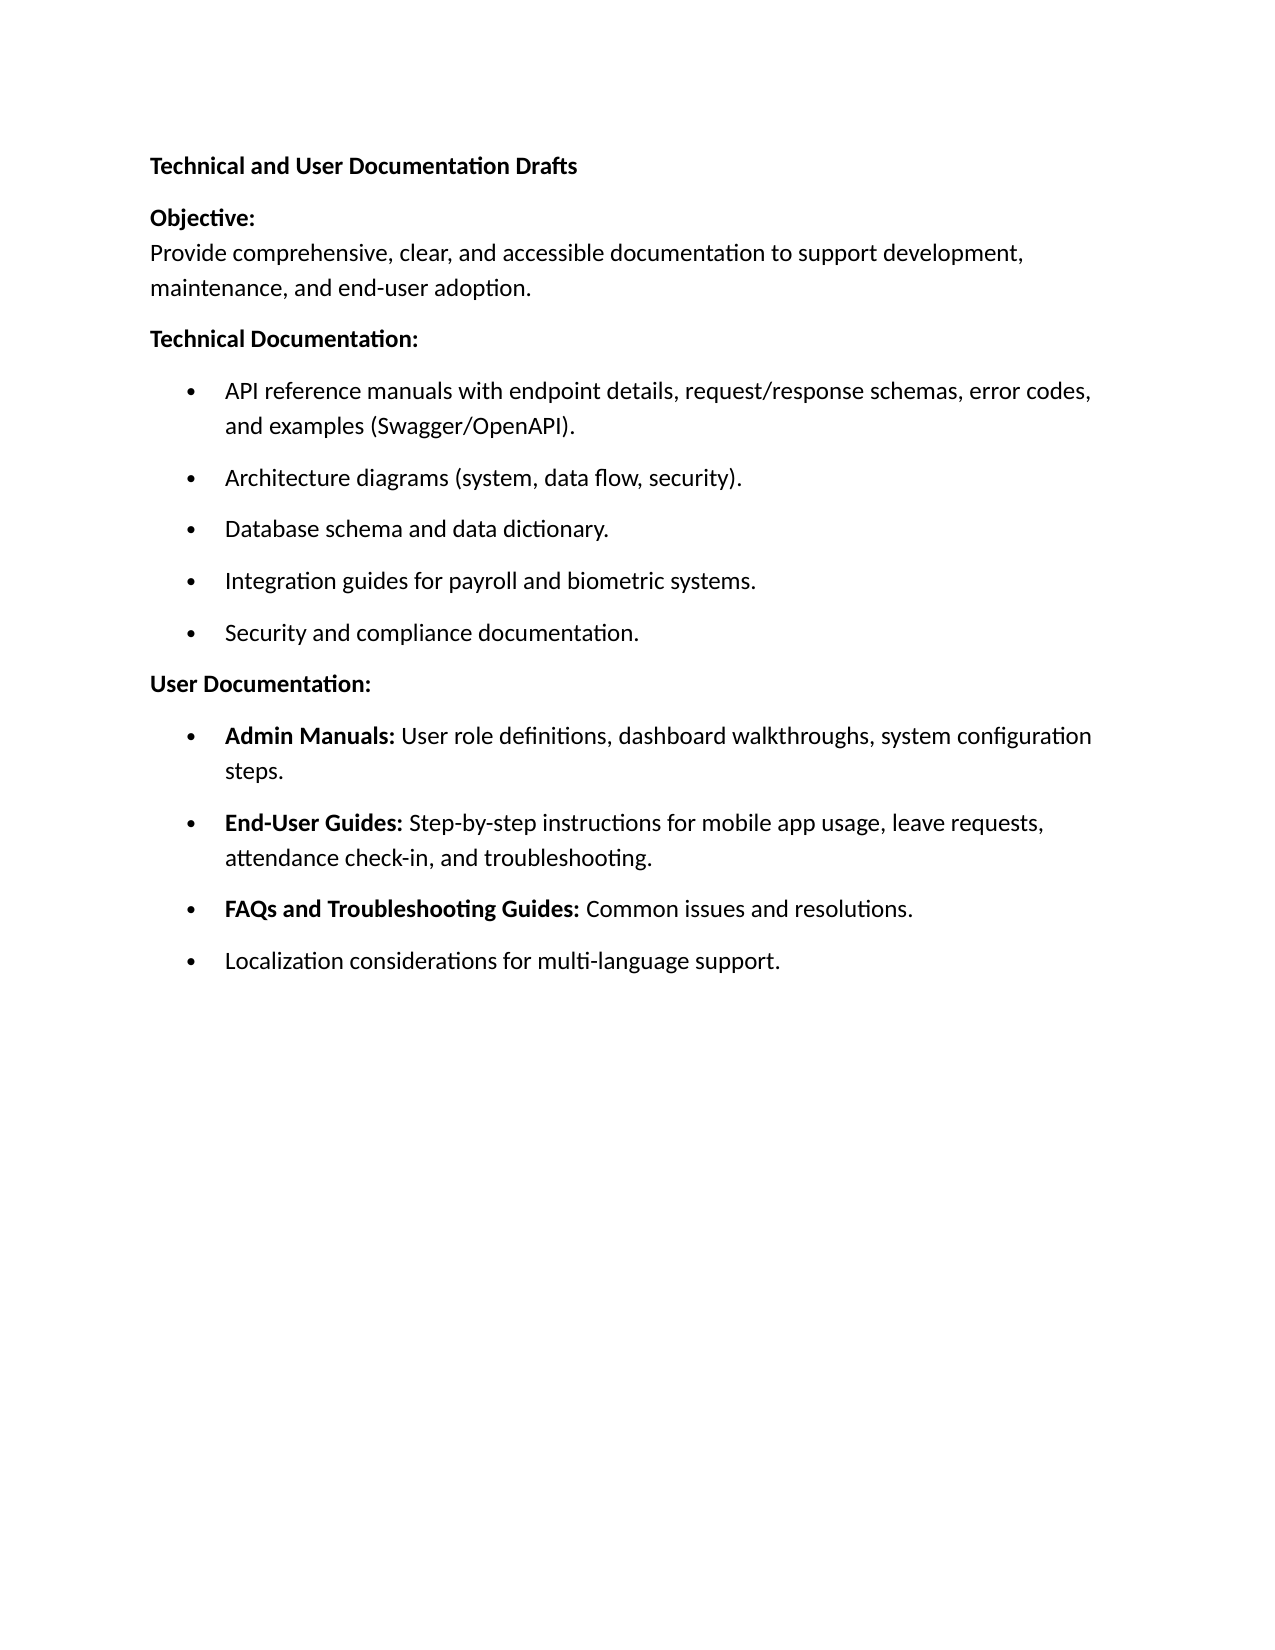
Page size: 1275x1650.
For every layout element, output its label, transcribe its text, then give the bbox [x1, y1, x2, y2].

list Database schema and data dictionary. [187, 513, 1125, 544]
text User Documentation: [150, 668, 1125, 699]
list End-User Guides: Step-by-step instructions for mobile app usage, leave requests, attendance check-in, and troubleshooting. [187, 807, 1125, 872]
list FAQs and Troubleshooting Guides: Common issues and resolutions. [187, 893, 1125, 924]
text Technical Documentation: [150, 323, 1125, 354]
list Architecture diagrams (system, data flow, security). [187, 462, 1125, 492]
list Localization considerations for multi-language support. [187, 945, 1125, 976]
list Security and compliance documentation. [187, 617, 1125, 647]
text Objective: Provide comprehensive, clear, and accessible documentation to support development, maintenance, and end-user adoption. [150, 202, 1125, 302]
text Technical and User Documentation Drafts [150, 150, 1125, 181]
list Integration guides for payroll and biometric systems. [187, 565, 1125, 596]
list Admin Manuals: User role definitions, dashboard walkthroughs, system configuration steps. [187, 720, 1125, 786]
list API reference manuals with endpoint details, request/response schemas, error codes, and examples (Swagger/OpenAPI). [187, 375, 1125, 441]
